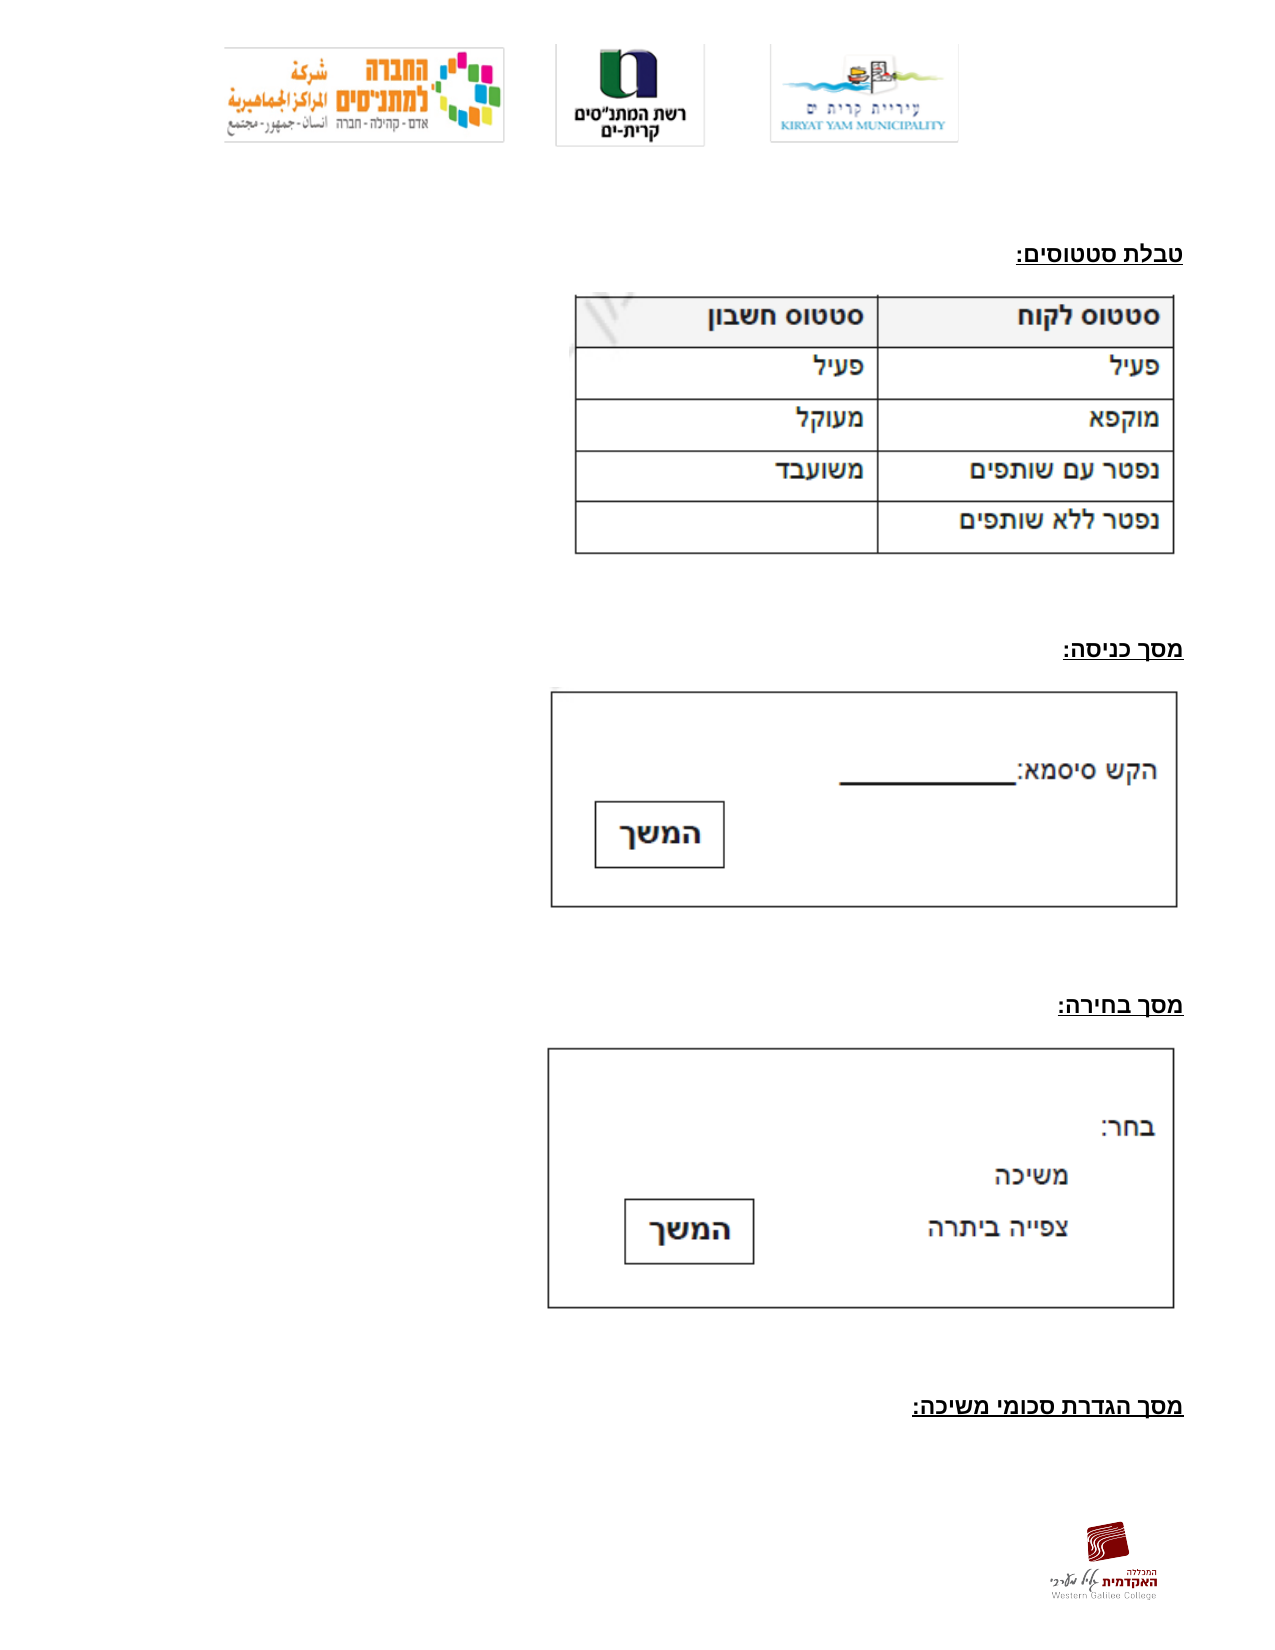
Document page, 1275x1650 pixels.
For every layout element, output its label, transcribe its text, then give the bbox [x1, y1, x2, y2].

text מסך הגדרת סכומי משיכה: [0, 1393, 1183, 1419]
picture [1030, 1497, 1177, 1643]
picture [548, 687, 1184, 914]
text טבלת סטטוסים: [0, 241, 1183, 268]
picture [569, 292, 1184, 559]
text מסך כניסה: [0, 636, 1183, 662]
picture [224, 44, 959, 147]
text מסך בחירה: [0, 992, 1183, 1018]
picture [541, 1042, 1184, 1315]
